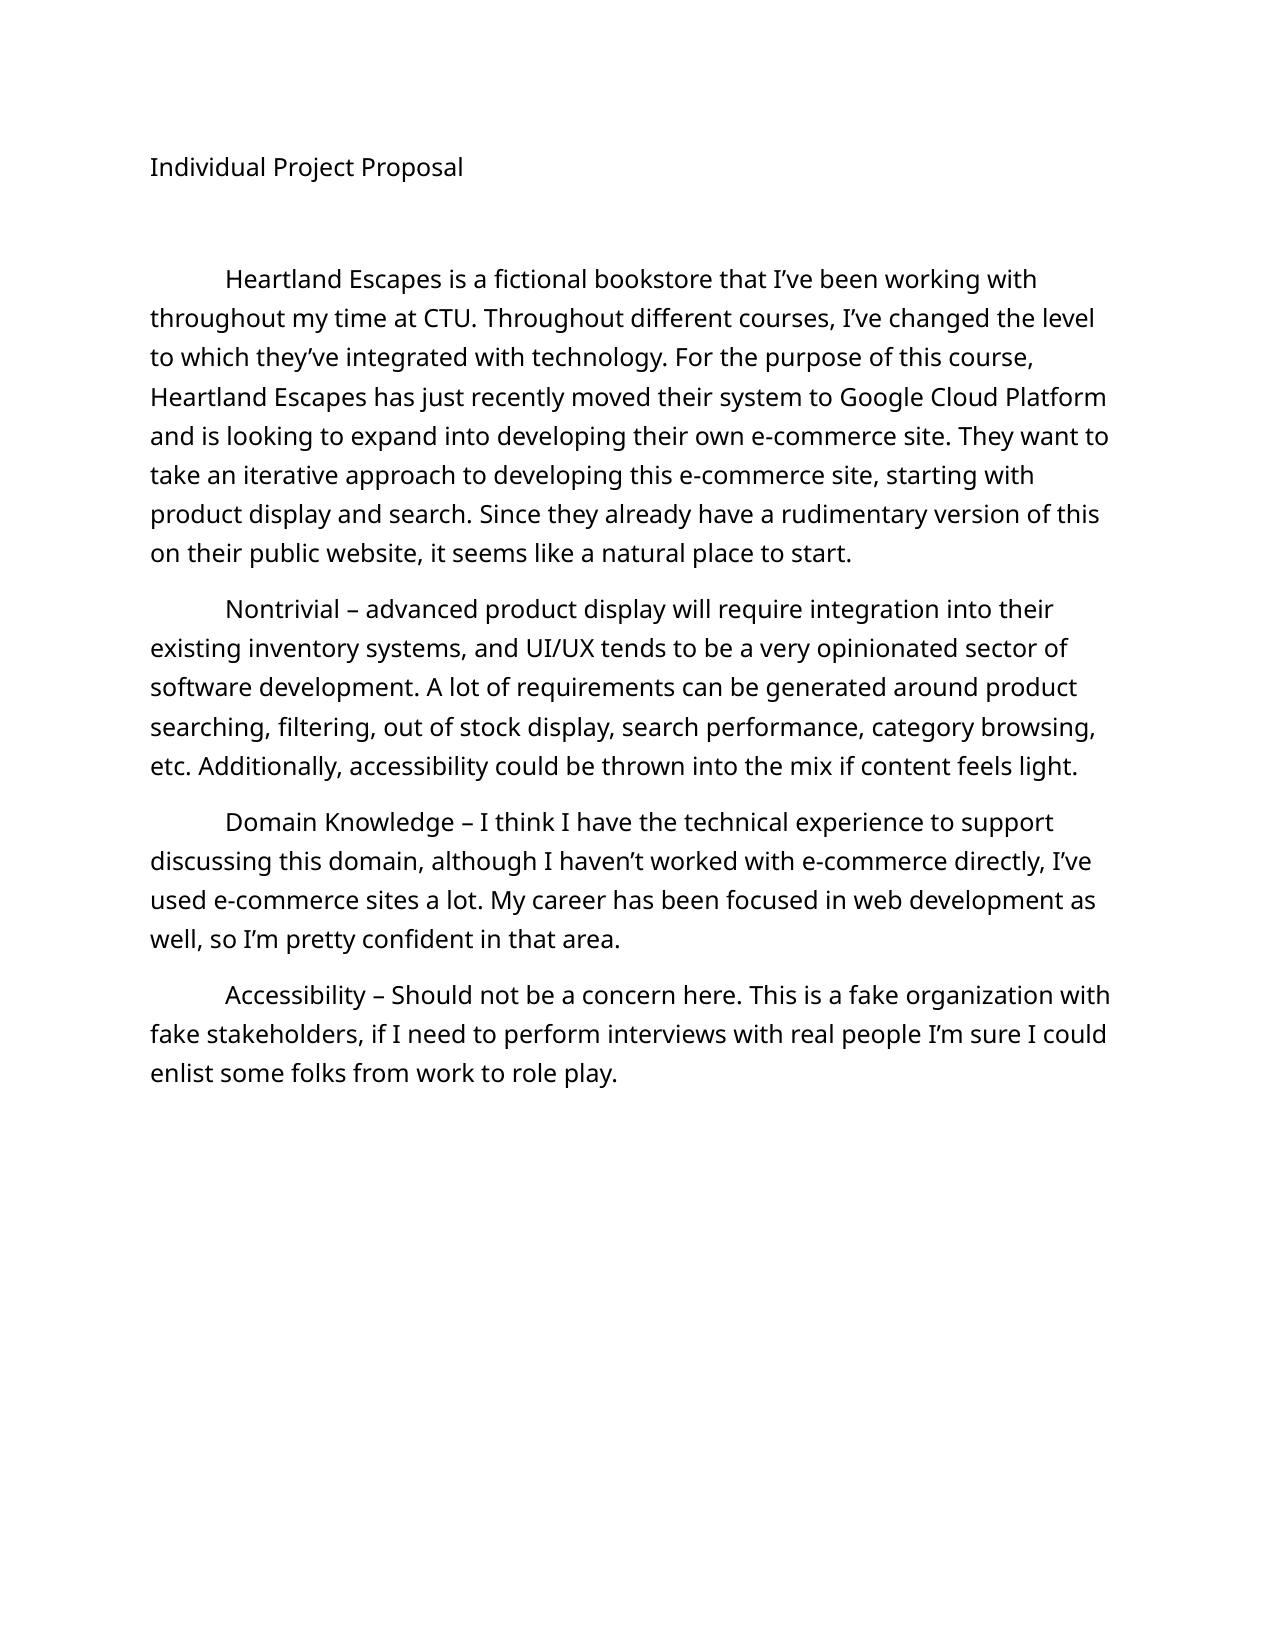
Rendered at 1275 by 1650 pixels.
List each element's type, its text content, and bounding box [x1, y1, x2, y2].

text Heartland Escapes is a fictional bookstore that I’ve been working with throughout my time at CTU. Throughout different courses, I’ve changed the level to which they’ve integrated with technology. For the purpose of this course, Heartland Escapes has just recently moved their system to Google Cloud Platform and is looking to expand into developing their own e-commerce site. They want to take an iterative approach to developing this e-commerce site, starting with product display and search. Since they already have a rudimentary version of this on their public website, it seems like a natural place to start. [150, 262, 1125, 570]
text Domain Knowledge – I think I have the technical experience to support discussing this domain, although I haven’t worked with e-commerce directly, I’ve used e-commerce sites a lot. My career has been focused in web development as well, so I’m pretty confident in that area. [150, 804, 1125, 956]
text Accessibility – Should not be a concern here. This is a fake organization with fake stakeholders, if I need to perform interviews with real people I’m sure I could enlist some folks from work to role play. [150, 977, 1125, 1090]
text Individual Project Proposal [150, 150, 1125, 184]
text Nontrivial – advanced product display will require integration into their existing inventory systems, and UI/UX tends to be a very opinionated sector of software development. A lot of requirements can be generated around product searching, filtering, out of stock display, search performance, category browsing, etc. Additionally, accessibility could be thrown into the mix if content feels light. [150, 592, 1125, 782]
